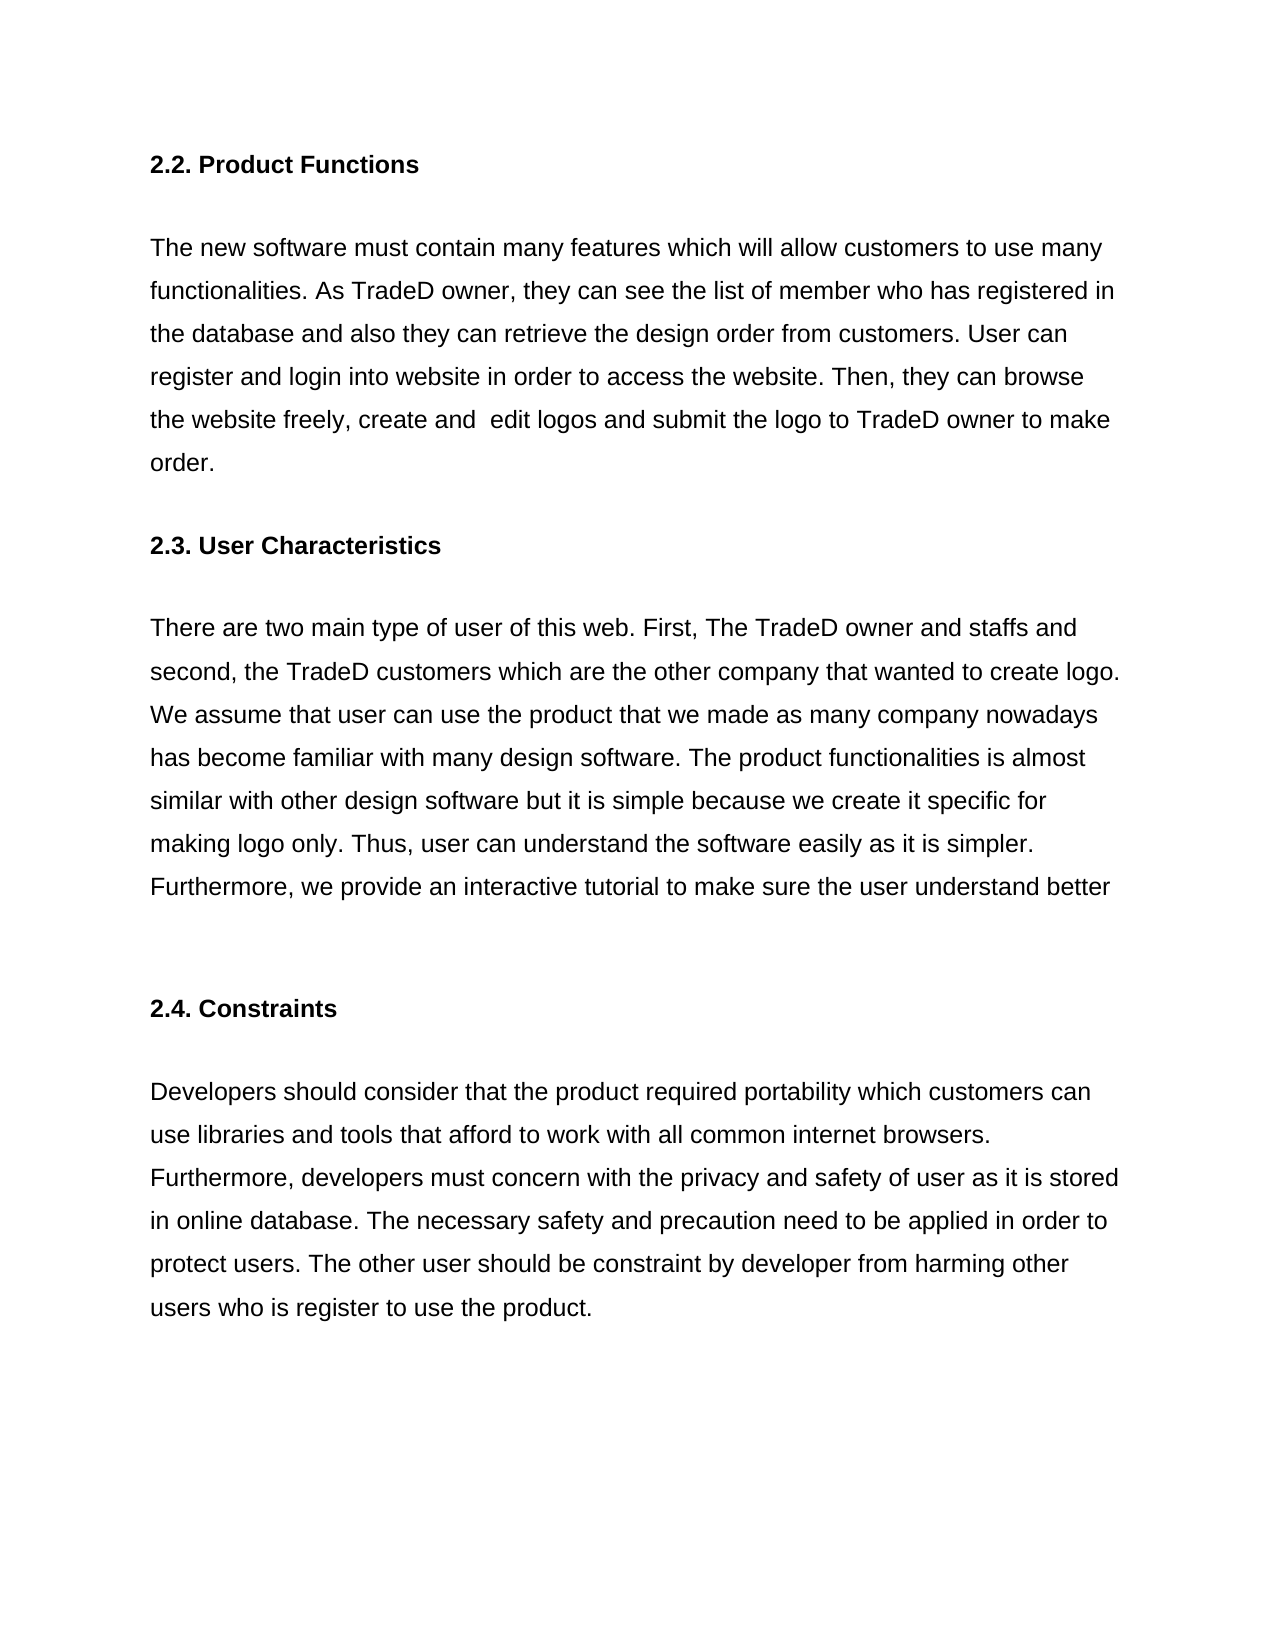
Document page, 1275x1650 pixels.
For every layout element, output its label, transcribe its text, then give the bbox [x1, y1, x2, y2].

text 2.3. User Characteristics [150, 531, 1125, 559]
text The new software must contain many features which will allow customers to use many functionalities. As TradeD owner, they can see the list of member who has registered in the database and also they can retrieve the design order from customers. User can register and login into website in order to access the website. Then, they can browse the website freely, create and edit logos and submit the logo to TradeD owner to make order. [150, 233, 1125, 477]
text 2.4. Constraints [150, 994, 1125, 1023]
text Developers should consider that the product required portability which customers can use libraries and tools that afford to work with all common internet browsers. Furthermore, developers must concern with the privacy and safety of user as it is stored in online database. The necessary safety and precaution need to be applied in order to protect users. The other user should be constraint by developer from harming other users who is register to use the product. [150, 1077, 1125, 1321]
text There are two main type of user of this web. First, The TradeD owner and staffs and second, the TradeD customers which are the other company that wanted to create logo. We assume that user can use the product that we made as many company nowadays has become familiar with many design software. The product functionalities is almost similar with other design software but it is simple because we create it specific for making logo only. Thus, user can understand the software easily as it is simpler. Furthermore, we provide an interactive tutorial to make sure the user understand better [150, 613, 1125, 901]
text 2.2. Product Functions [150, 150, 1125, 179]
